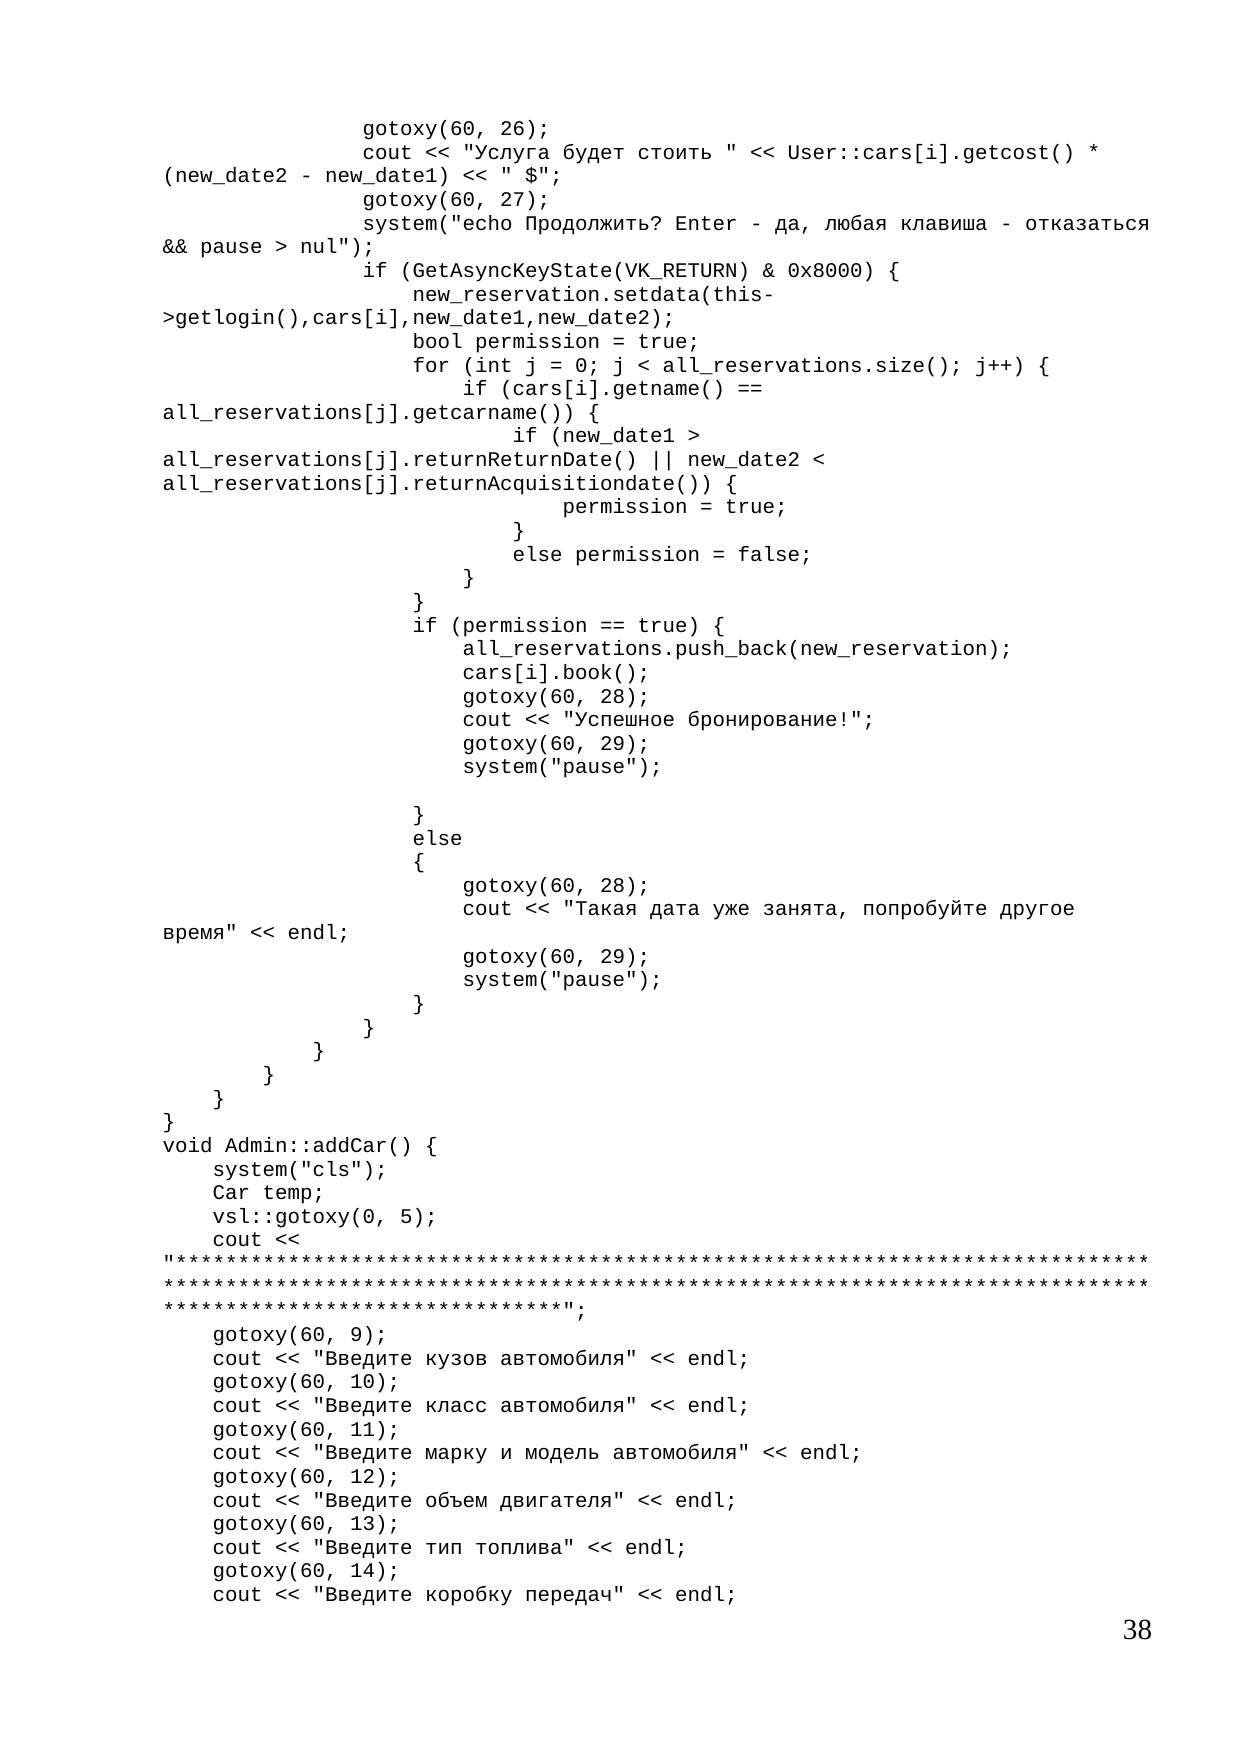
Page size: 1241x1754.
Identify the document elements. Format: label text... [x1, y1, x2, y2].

text { [162, 851, 1152, 875]
text cout << "Введите марку и модель автомобиля" << endl; [162, 1442, 1152, 1466]
text system("cls"); [162, 1158, 1152, 1182]
text } [162, 1017, 1152, 1040]
text } [162, 1040, 1152, 1064]
text } [162, 520, 1152, 544]
text gotoxy(60, 11); [162, 1419, 1152, 1442]
text cout << "Услуга будет стоить " << User::cars[i].getcost() * (new_date2 - new_date1) << " $"; [162, 142, 1152, 189]
text gotoxy(60, 28); [162, 686, 1152, 709]
text cout << "Такая дата уже занята, попробуйте другое время" << endl; [162, 898, 1152, 946]
text cout << "Введите коробку передач" << endl; [162, 1584, 1152, 1608]
text gotoxy(60, 29); [162, 733, 1152, 757]
text cout << "Введите тип топлива" << endl; [162, 1537, 1152, 1561]
text cars[i].book(); [162, 662, 1152, 686]
text } [162, 993, 1152, 1017]
text if (permission == true) { [162, 615, 1152, 638]
text cout << "Введите класс автомобиля" << endl; [162, 1395, 1152, 1419]
text gotoxy(60, 14); [162, 1561, 1152, 1584]
text cout << "Введите кузов автомобиля" << endl; [162, 1348, 1152, 1371]
text permission = true; [162, 496, 1152, 520]
text } [162, 1064, 1152, 1088]
text gotoxy(60, 29); [162, 946, 1152, 969]
text void Admin::addCar() { [162, 1135, 1152, 1158]
text if (cars[i].getname() == all_reservations[j].getcarname()) { [162, 378, 1152, 426]
text } [162, 804, 1152, 827]
text vsl::gotoxy(0, 5); [162, 1206, 1152, 1229]
text system("echo Продолжить? Enter - да, любая клавиша - отказаться && pause > nul"); [162, 213, 1152, 260]
text else permission = false; [162, 544, 1152, 567]
text system("pause"); [162, 969, 1152, 993]
text Car temp; [162, 1182, 1152, 1206]
text cout << "Успешное бронирование!"; [162, 709, 1152, 733]
text cout << "Введите объем двигателя" << endl; [162, 1489, 1152, 1513]
text gotoxy(60, 26); [162, 118, 1152, 142]
text system("pause"); [162, 757, 1152, 780]
text gotoxy(60, 13); [162, 1513, 1152, 1537]
text gotoxy(60, 9); [162, 1324, 1152, 1348]
text bool permission = true; [162, 331, 1152, 354]
text for (int j = 0; j < all_reservations.size(); j++) { [162, 354, 1152, 378]
text } [162, 1088, 1152, 1111]
text } [162, 591, 1152, 615]
text gotoxy(60, 10); [162, 1371, 1152, 1395]
text if (new_date1 > all_reservations[j].returnReturnDate() || new_date2 < all_reservations[j].returnAcquisitiondate()) { [162, 426, 1152, 496]
text } [162, 1111, 1152, 1135]
text else [162, 827, 1152, 851]
text gotoxy(60, 12); [162, 1466, 1152, 1489]
text if (GetAsyncKeyState(VK_RETURN) & 0x8000) { [162, 260, 1152, 284]
text new_reservation.setdata(this->getlogin(),cars[i],new_date1,new_date2); [162, 284, 1152, 331]
text gotoxy(60, 27); [162, 189, 1152, 213]
text all_reservations.push_back(new_reservation); [162, 638, 1152, 662]
text gotoxy(60, 28); [162, 875, 1152, 898]
text } [162, 567, 1152, 591]
